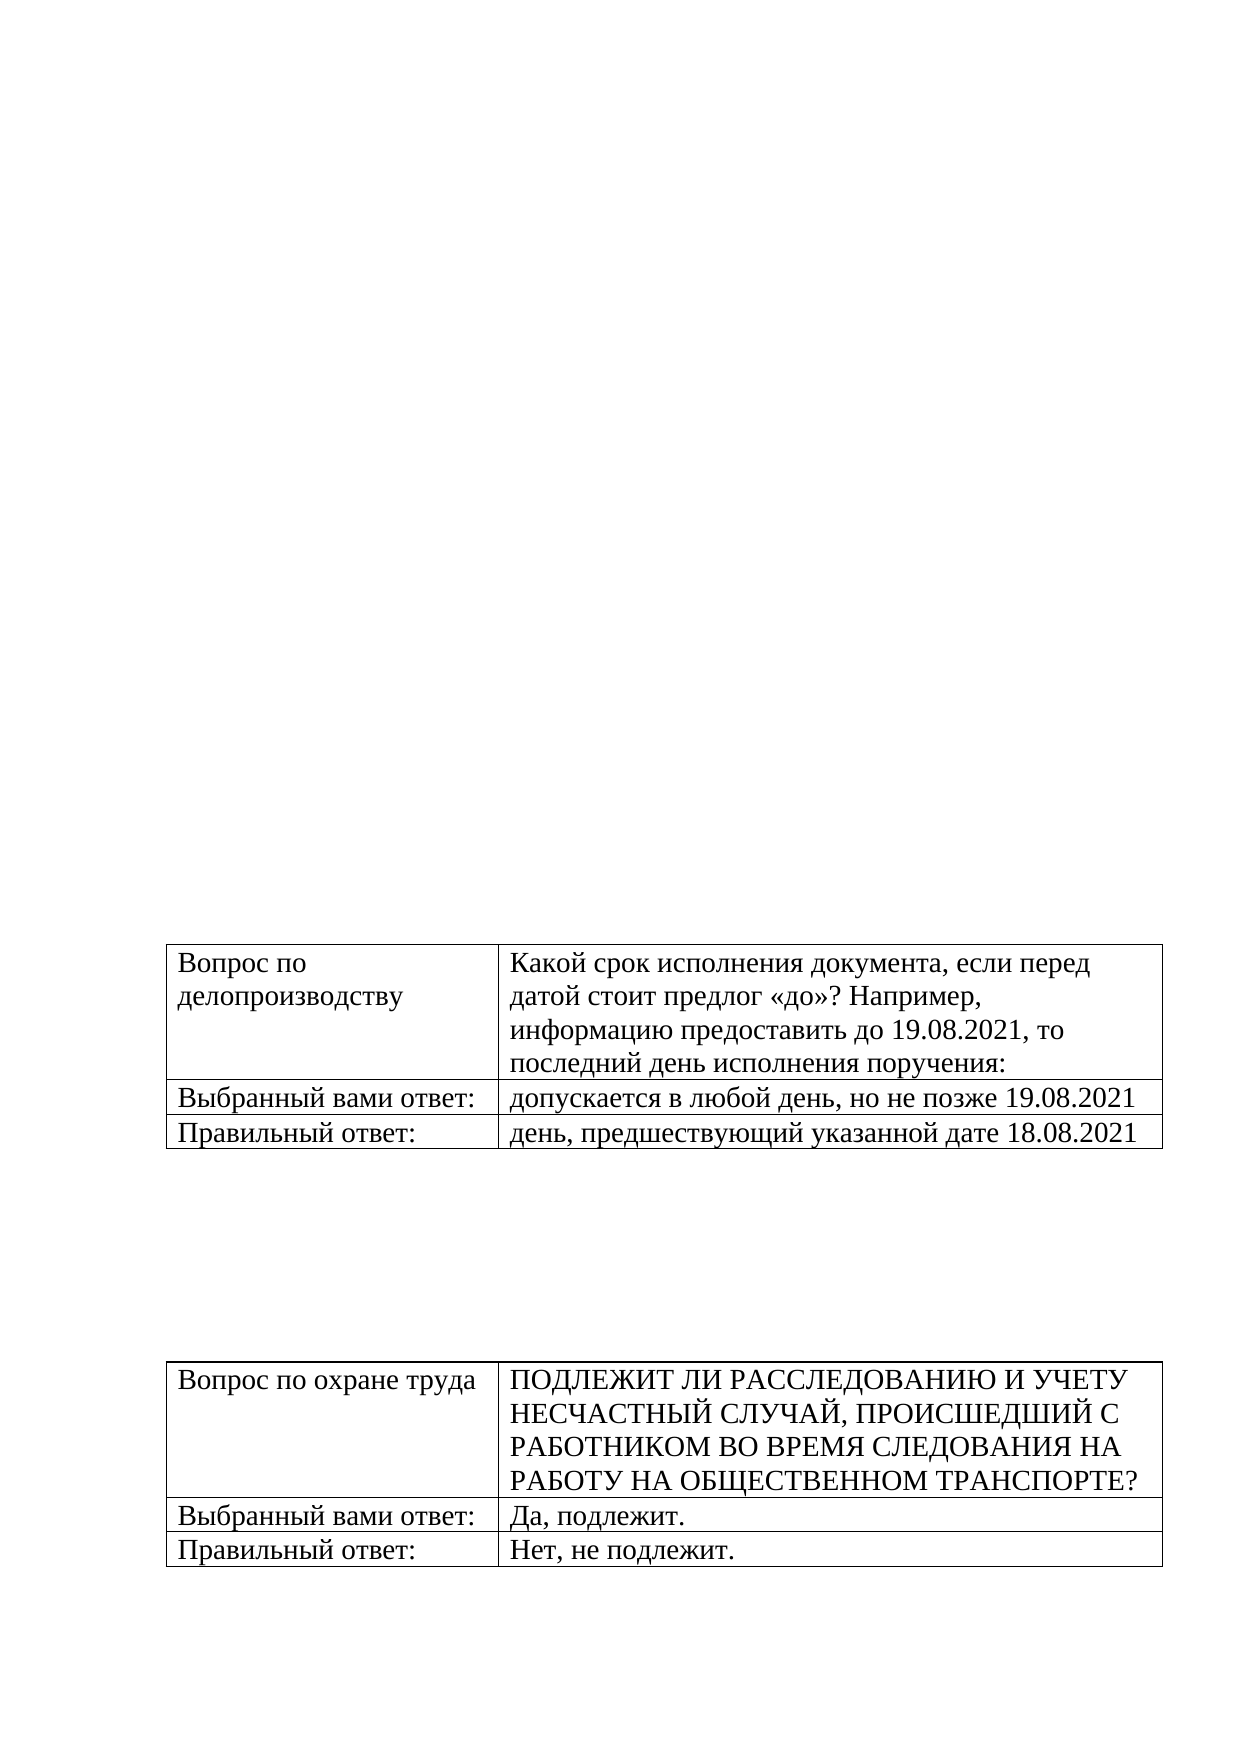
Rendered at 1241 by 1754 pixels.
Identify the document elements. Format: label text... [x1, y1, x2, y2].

table_header Вопрос по охране труда [167, 1363, 498, 1497]
table_header Какой срок исполнения документа, если перед датой стоит предлог «до»? Например, информацию предоставить до 19.08.2021, то последний день исполнения поручения: [499, 945, 1162, 1079]
table_cell Выбранный вами ответ: [167, 1080, 498, 1114]
table_cell Да, подлежит. [499, 1498, 1162, 1531]
table_cell Выбранный вами ответ: [167, 1498, 498, 1531]
table_cell Правильный ответ: [167, 1115, 498, 1148]
table_cell Правильный ответ: [167, 1532, 498, 1566]
table_cell допускается в любой день, но не позже 19.08.2021 [499, 1080, 1162, 1114]
table_header Вопрос по делопроизводству [167, 945, 498, 1079]
table_cell день, предшествующий указанной дате 18.08.2021 [499, 1115, 1162, 1148]
table_cell Нет, не подлежит. [499, 1532, 1162, 1566]
table_header ПОДЛЕЖИТ ЛИ РАССЛЕДОВАНИЮ И УЧЕТУ НЕСЧАСТНЫЙ СЛУЧАЙ, ПРОИСШЕДШИЙ С РАБОТНИКОМ ВО ВРЕМЯ СЛЕДОВАНИЯ НА РАБОТУ НА ОБЩЕСТВЕННОМ ТРАНСПОРТЕ? [499, 1363, 1162, 1497]
